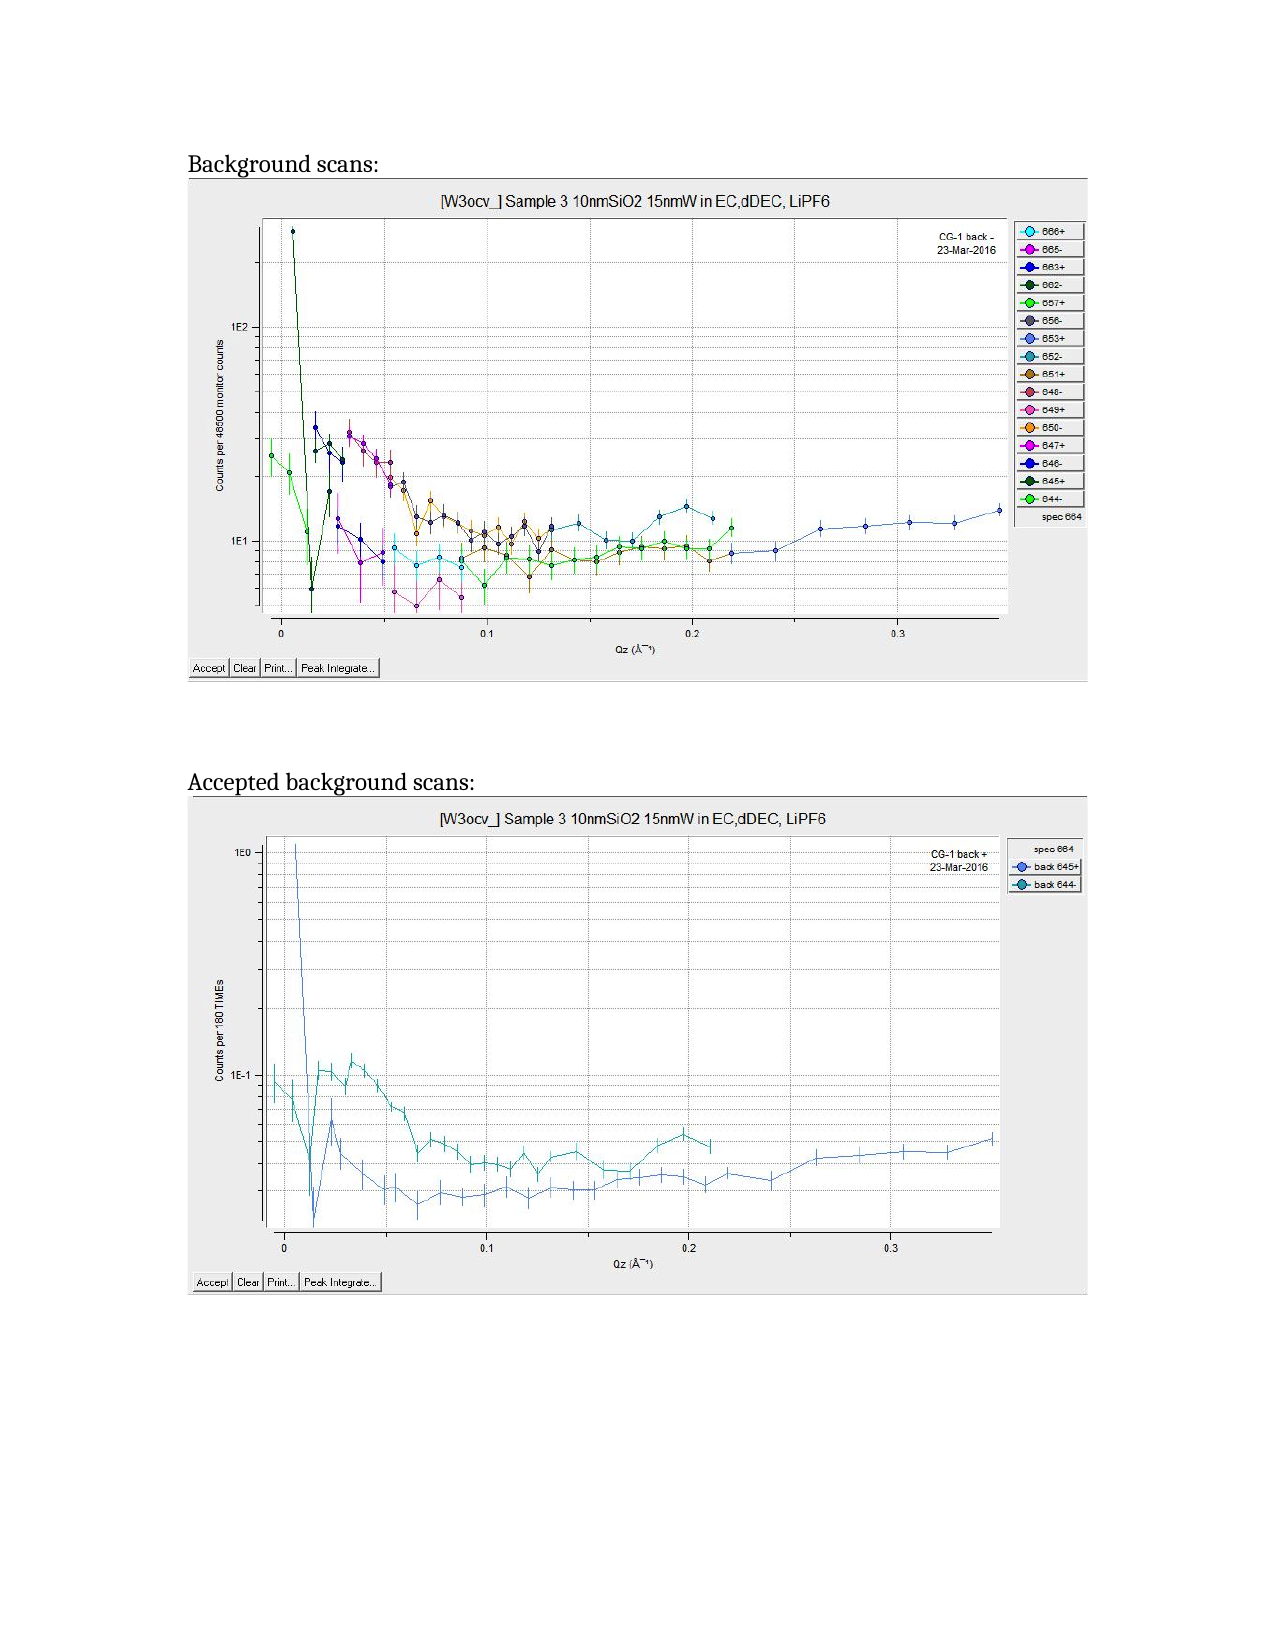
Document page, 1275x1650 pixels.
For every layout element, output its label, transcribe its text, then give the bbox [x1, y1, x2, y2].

text Accepted background scans: [187, 768, 1087, 796]
picture [187, 796, 1088, 1295]
picture [187, 178, 1088, 682]
text Background scans: [187, 150, 1087, 178]
